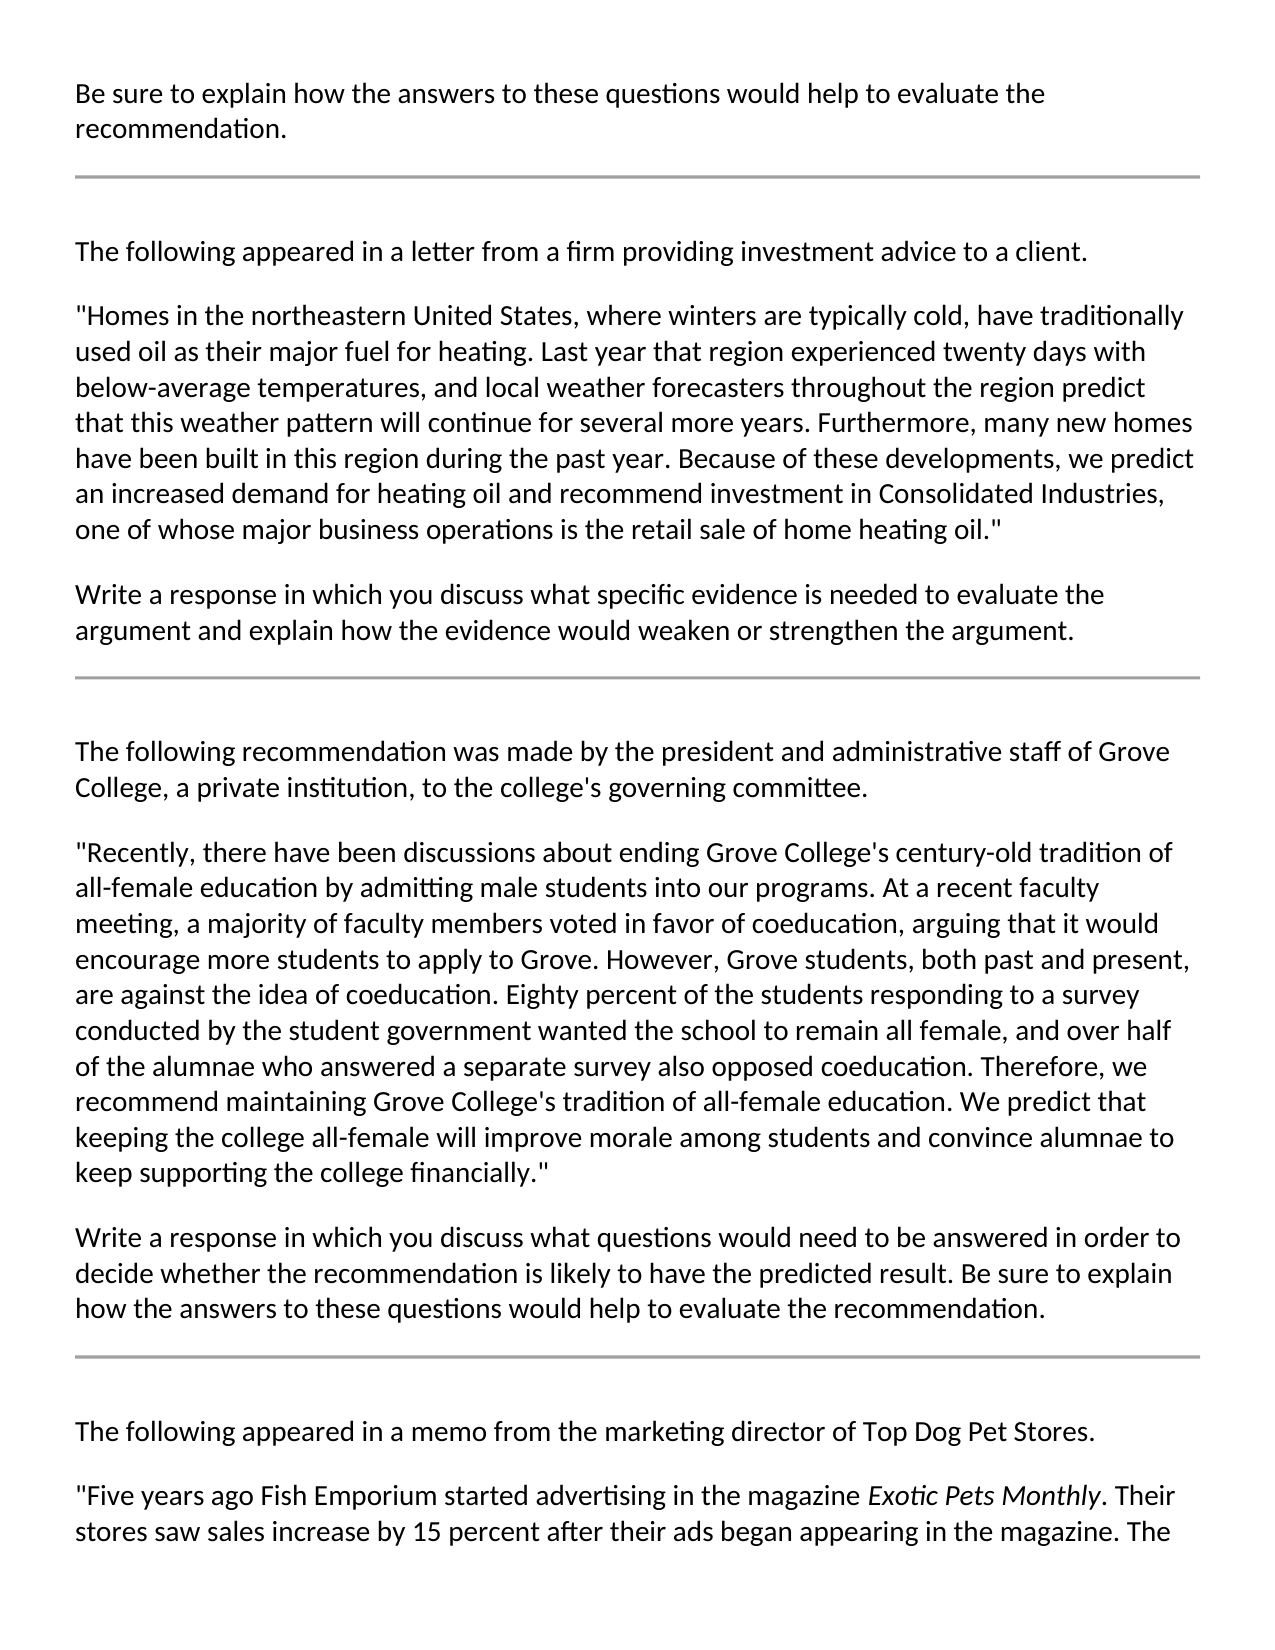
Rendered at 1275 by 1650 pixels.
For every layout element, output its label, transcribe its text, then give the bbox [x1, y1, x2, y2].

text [75, 75, 1200, 146]
text "Homes in the northeastern United States, where winters are typically cold, have traditionally used oil as their major fuel for heating. Last year that region experienced twenty days with below-average temperatures, and local weather forecasters throughout the region predict that this weather pattern will continue for several more years. Furthermore, many new homes have been built in this region during the past year. Because of these developments, we predict an increased demand for heating oil and recommend investment in Consolidated Industries, one of whose major business operations is the retail sale of home heating oil." [75, 297, 1200, 547]
text The following appeared in a letter from a firm providing investment advice to a client. [75, 233, 1200, 268]
text The following recommendation was made by the president and administrative staff of Grove College, a private institution, to the college's governing committee. [75, 733, 1200, 805]
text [75, 1477, 1200, 1549]
text The following appeared in a memo from the marketing director of Top Dog Pet Stores. [75, 1413, 1200, 1448]
text Write a response in which you discuss what questions would need to be answered in order to decide whether the recommendation is likely to have the predicted result. Be sure to explain how the answers to these questions would help to evaluate the recommendation. [75, 1219, 1200, 1326]
text "Recently, there have been discussions about ending Grove College's century-old tradition of all-female education by admitting male students into our programs. At a recent faculty meeting, a majority of faculty members voted in favor of coeducation, arguing that it would encourage more students to apply to Grove. However, Grove students, both past and present, are against the idea of coeducation. Eighty percent of the students responding to a survey conducted by the student government wanted the school to remain all female, and over half of the alumnae who answered a separate survey also opposed coeducation. Therefore, we recommend maintaining Grove College's tradition of all-female education. We predict that keeping the college all-female will improve morale among students and convince alumnae to keep supporting the college financially." [75, 834, 1200, 1190]
text Write a response in which you discuss what specific evidence is needed to evaluate the argument and explain how the evidence would weaken or strengthen the argument. [75, 576, 1200, 647]
